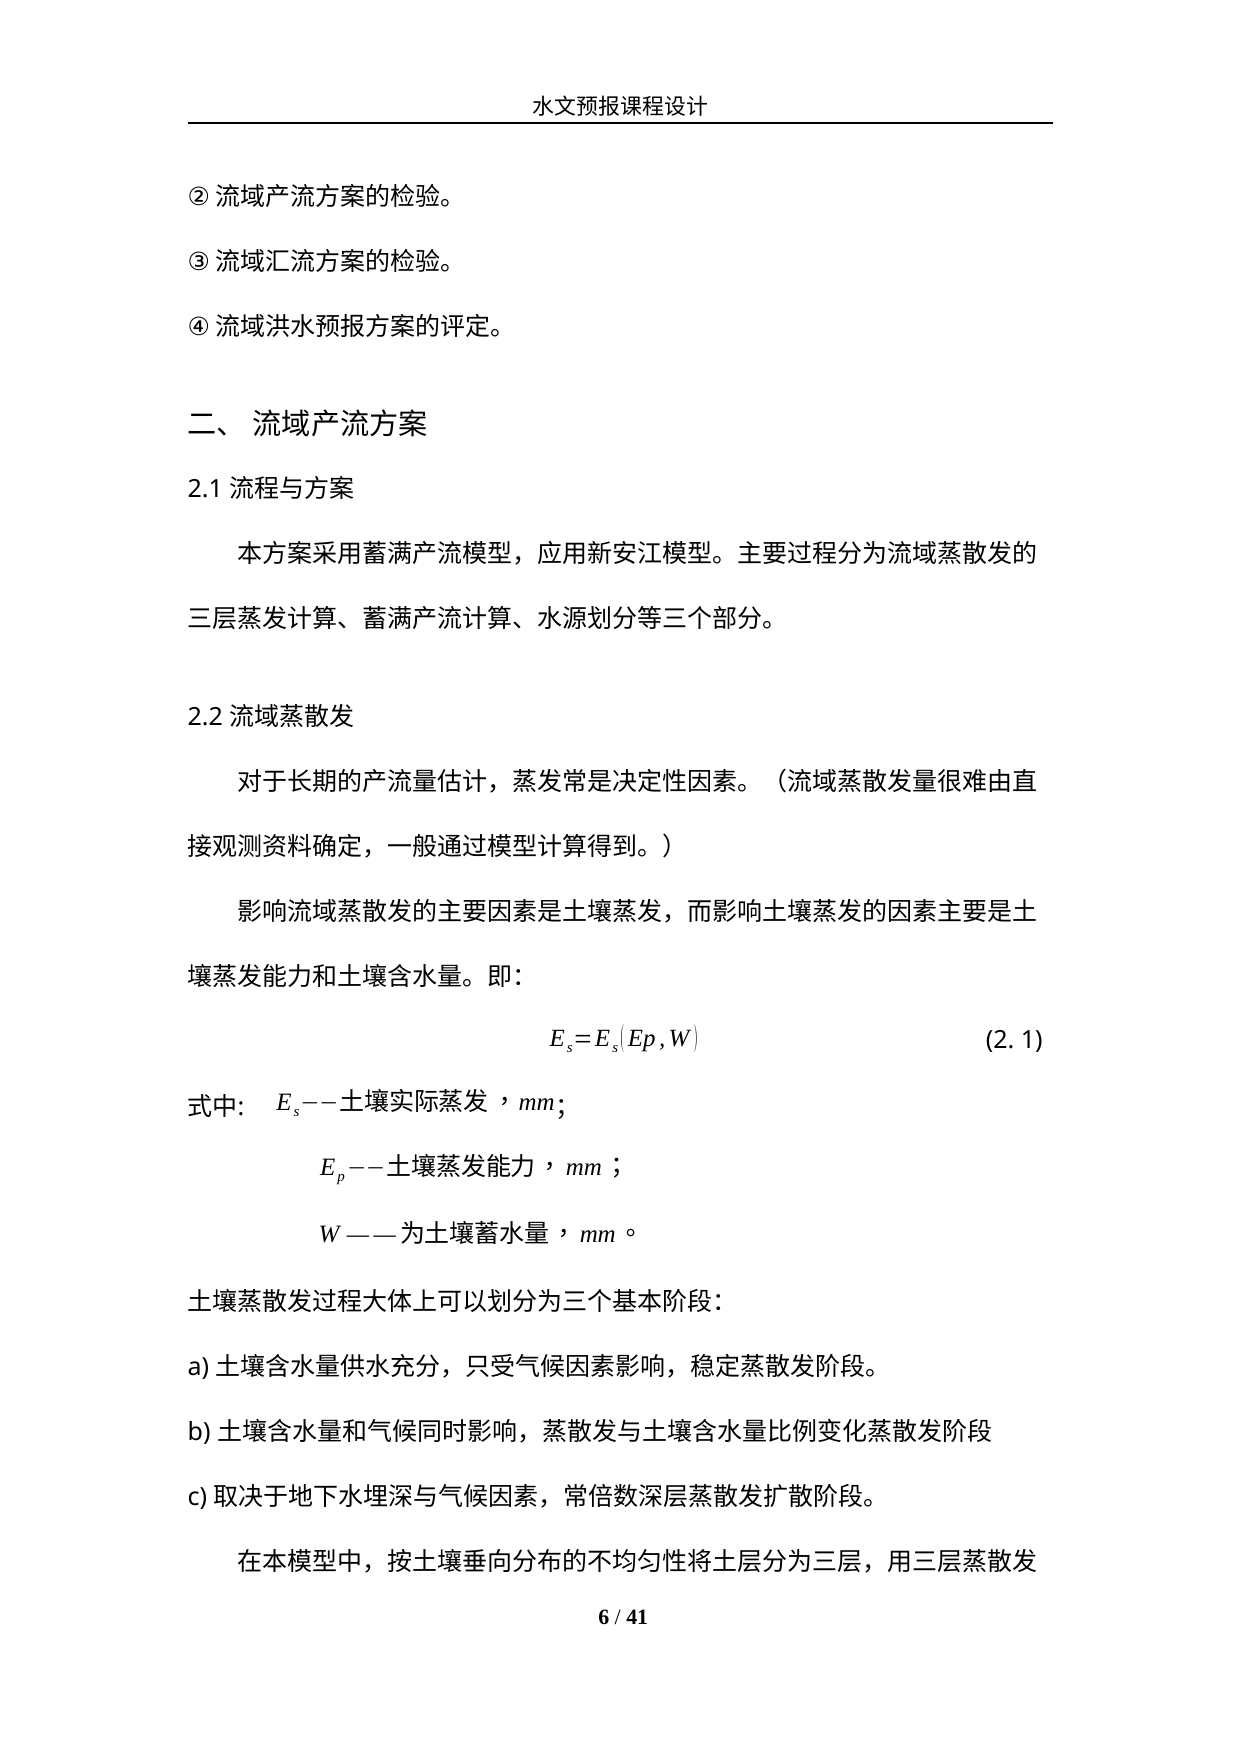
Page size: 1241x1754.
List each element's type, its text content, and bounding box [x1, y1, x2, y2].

text 影响流域蒸散发的主要因素是土壤蒸发，而影响土壤蒸发的因素主要是土壤蒸发能力和土壤含水量。即： [187, 877, 1053, 1007]
text a) 土壤含水量供水充分，只受气候因素影响，稳定蒸散发阶段。 [187, 1332, 1053, 1397]
text ④流域洪水预报方案的评定。 [187, 292, 1053, 357]
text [187, 1527, 1053, 1592]
text b) 土壤含水量和气候同时影响，蒸散发与土壤含水量比例变化蒸散发阶段 [187, 1397, 1053, 1462]
text ③流域汇流方案的检验。 [187, 227, 1053, 292]
list 流域产流方案 [187, 389, 1053, 454]
text 式中: ； [187, 1072, 1053, 1137]
text 对于长期的产流量估计，蒸发常是决定性因素。（流域蒸散发量很难由直接观测资料确定，一般通过模型计算得到。） [187, 747, 1053, 877]
text ②流域产流方案的检验。 [187, 162, 1053, 227]
text (2. 1) [494, 1007, 1053, 1072]
text c) 取决于地下水埋深与气候因素，常倍数深层蒸散发扩散阶段。 [187, 1462, 1053, 1527]
text 2.1 流程与方案 [187, 454, 1053, 519]
text 土壤蒸散发过程大体上可以划分为三个基本阶段： [187, 1267, 1053, 1332]
text 2.2 流域蒸散发 [187, 682, 1053, 747]
text 本方案采用蓄满产流模型，应用新安江模型。主要过程分为流域蒸散发的三层蒸发计算、蓄满产流计算、水源划分等三个部分。 [187, 519, 1053, 649]
